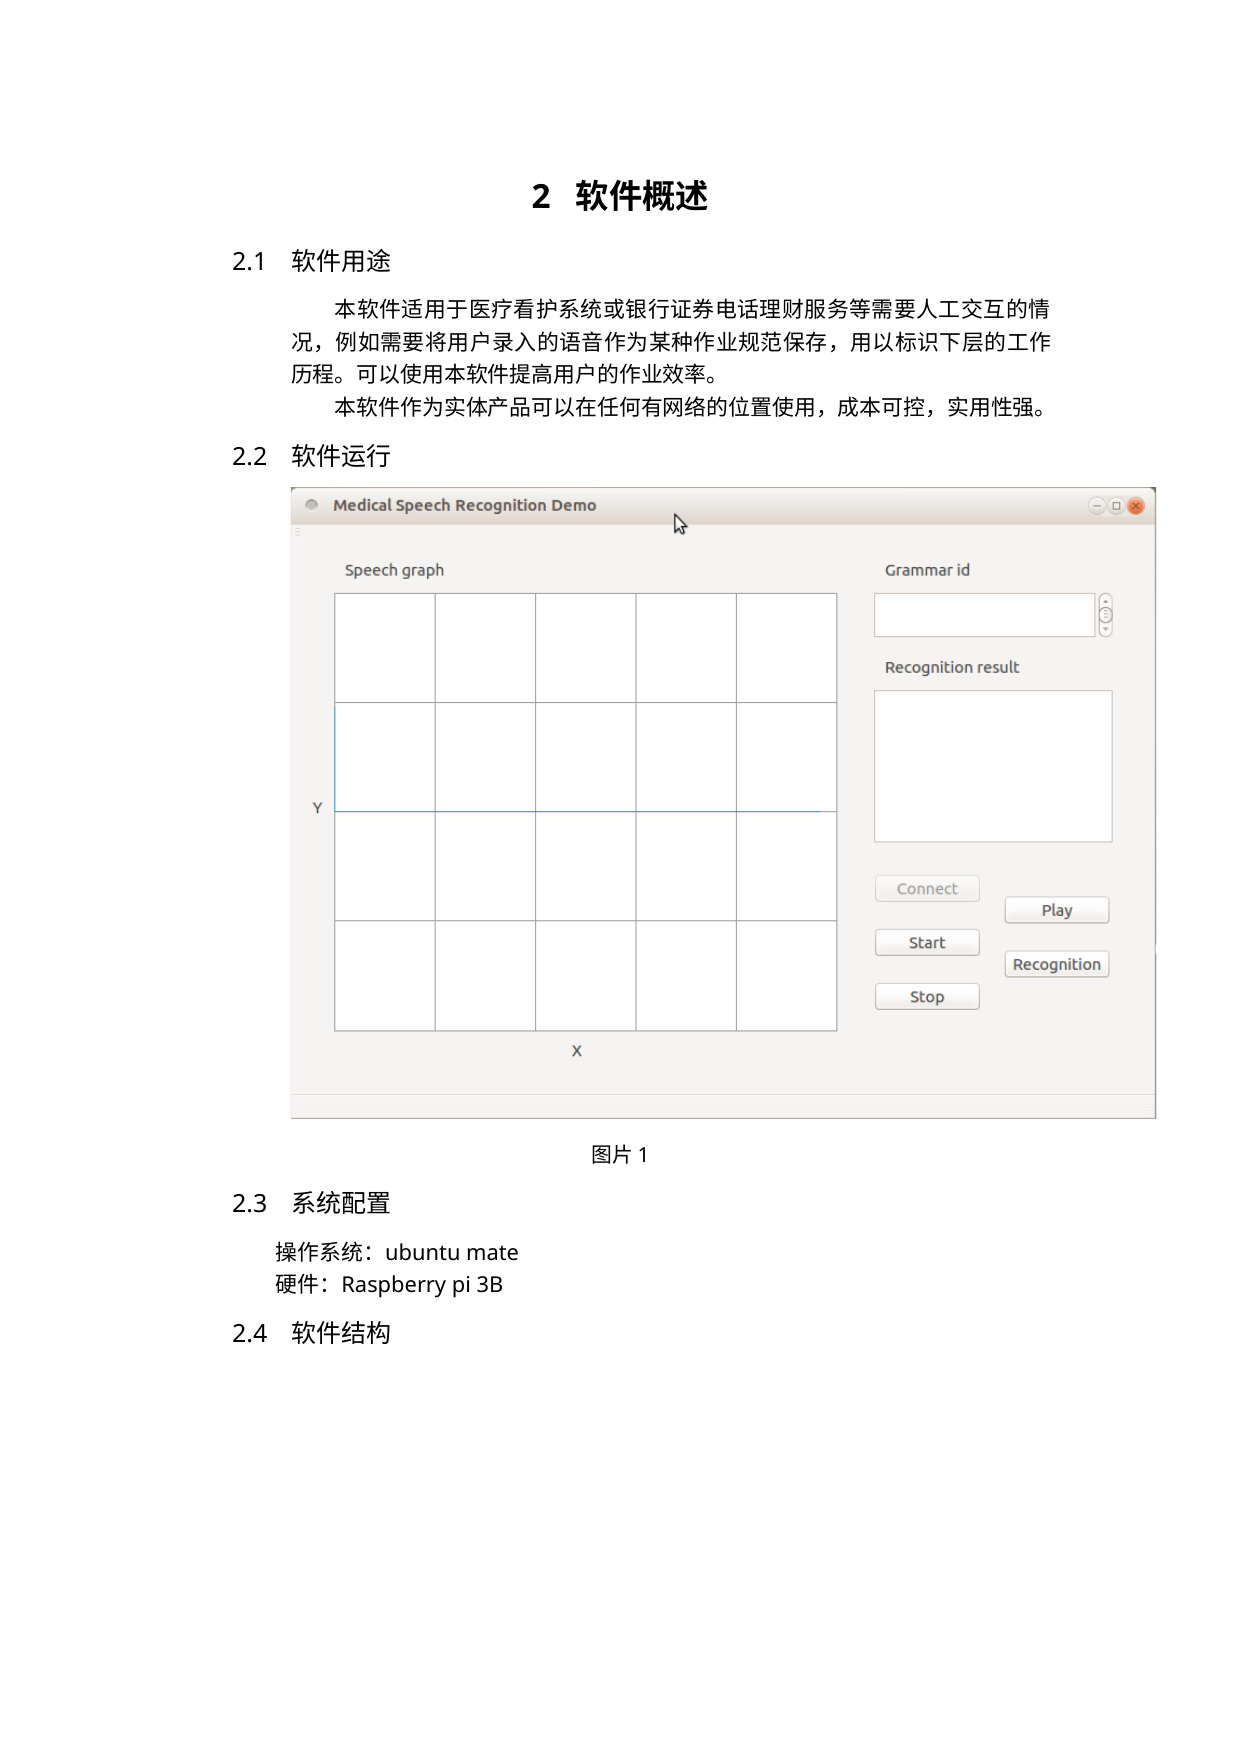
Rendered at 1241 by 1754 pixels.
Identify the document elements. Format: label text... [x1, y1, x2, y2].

list 本软件作为实体产品可以在任何有网络的位置使用，成本可控，实用性强。 [291, 389, 1053, 422]
list 软件结构 [232, 1299, 1053, 1364]
list 软件概述 [187, 162, 1053, 227]
text 硬件：Raspberry pi 3B [232, 1267, 1053, 1299]
text 操作系统：ubuntu mate [232, 1234, 1053, 1267]
list 软件运行 [232, 422, 1053, 487]
list 软件用途 [232, 227, 1053, 292]
text 图片 1 [187, 1137, 1053, 1169]
list 系统配置 [232, 1169, 1053, 1234]
list 本软件适用于医疗看护系统或银行证券电话理财服务等需要人工交互的情况，例如需要将用户录入的语音作为某种作业规范保存，用以标识下层的工作历程。可以使用本软件提高用户的作业效率。 [291, 292, 1053, 389]
picture [290, 487, 1157, 1119]
